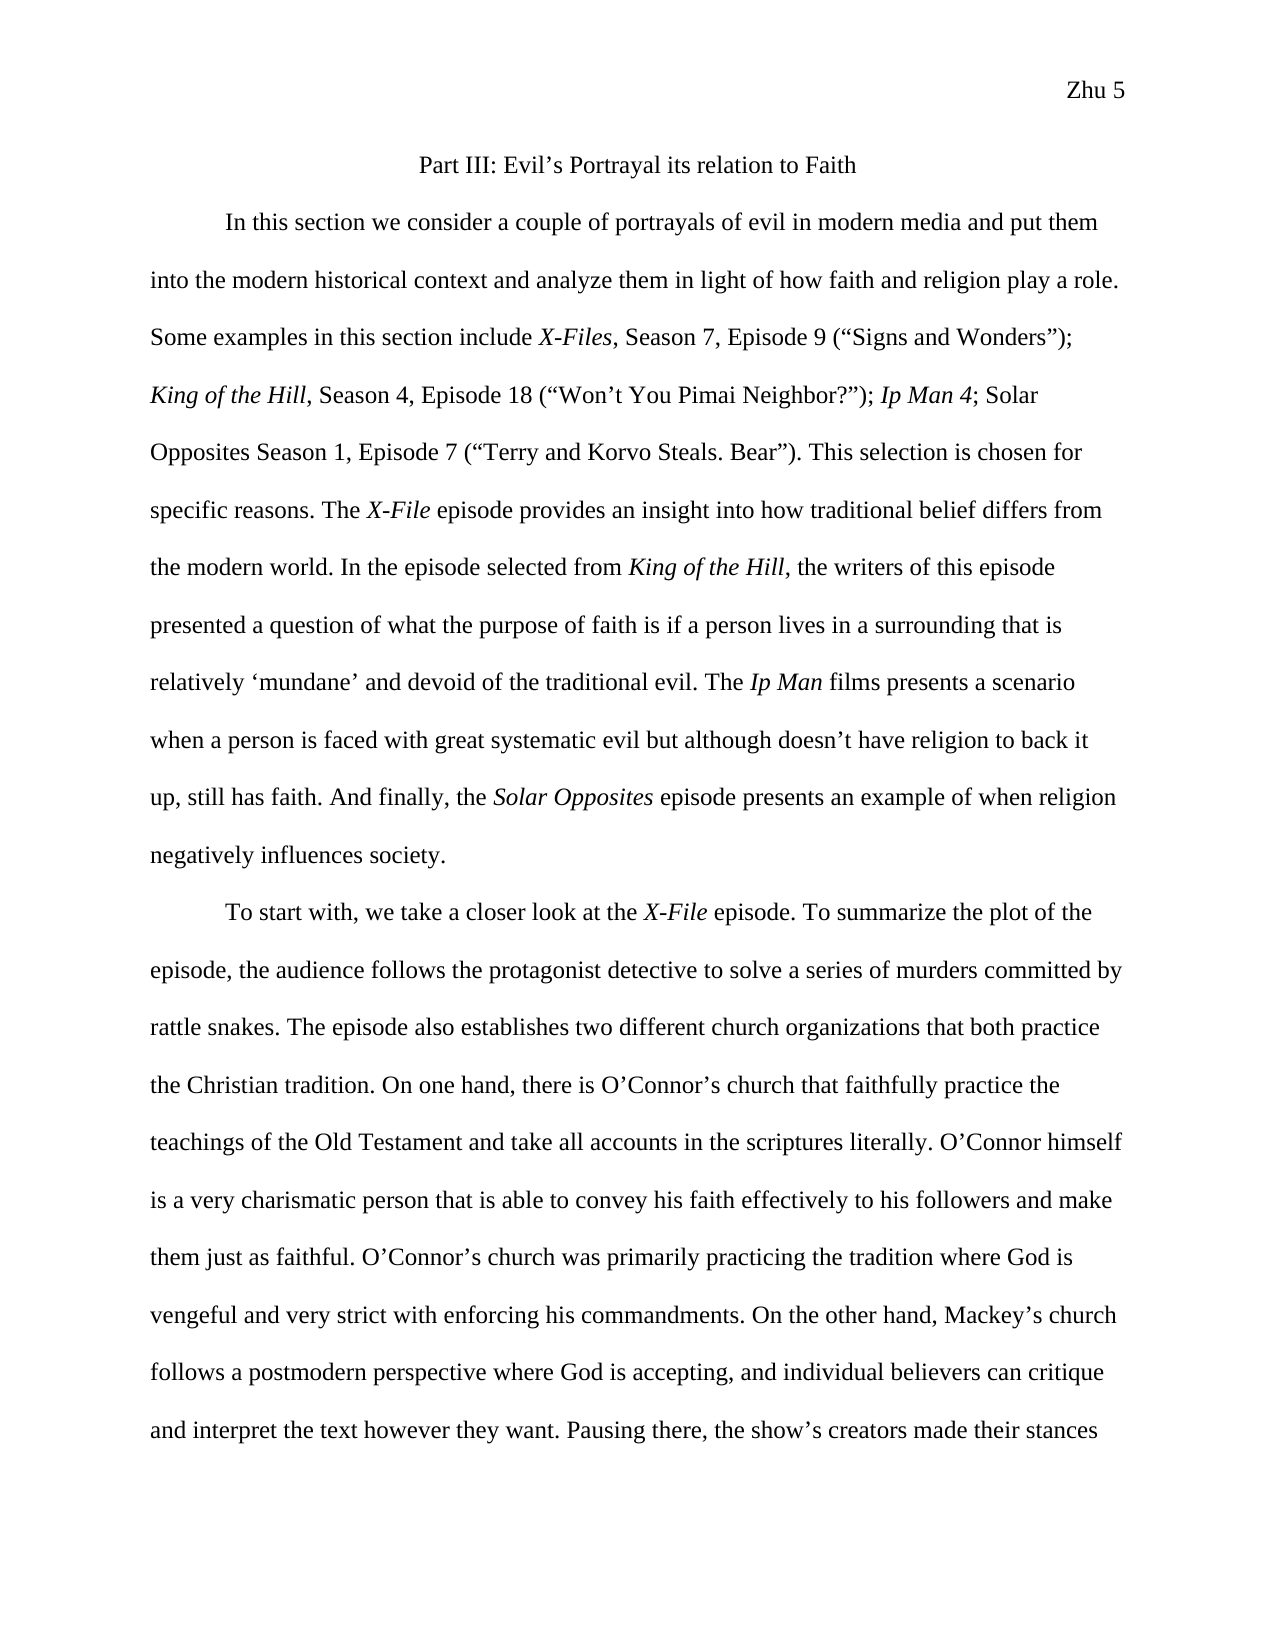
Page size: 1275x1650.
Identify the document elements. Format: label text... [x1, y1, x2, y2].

text In this section we consider a couple of portrayals of evil in modern media and put them into the modern historical context and analyze them in light of how faith and religion play a role. Some examples in this section include X-Files, Season 7, Episode 9 (“Signs and Wonders”); King of the Hill, Season 4, Episode 18 (“Won’t You Pimai Neighbor?”); Ip Man 4; Solar Opposites Season 1, Episode 7 (“Terry and Korvo Steals. Bear”). This selection is chosen for specific reasons. The X-File episode provides an insight into how traditional belief differs from the modern world. In the episode selected from King of the Hill, the writers of this episode presented a question of what the purpose of faith is if a person lives in a surrounding that is relatively ‘mundane’ and devoid of the traditional evil. The Ip Man films presents a scenario when a person is faced with great systematic evil but although doesn’t have religion to back it up, still has faith. And finally, the Solar Opposites episode presents an example of when religion negatively influences society. [150, 207, 1125, 869]
title Part III: Evil’s Portrayal its relation to Faith [150, 150, 1125, 179]
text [150, 897, 1125, 1444]
